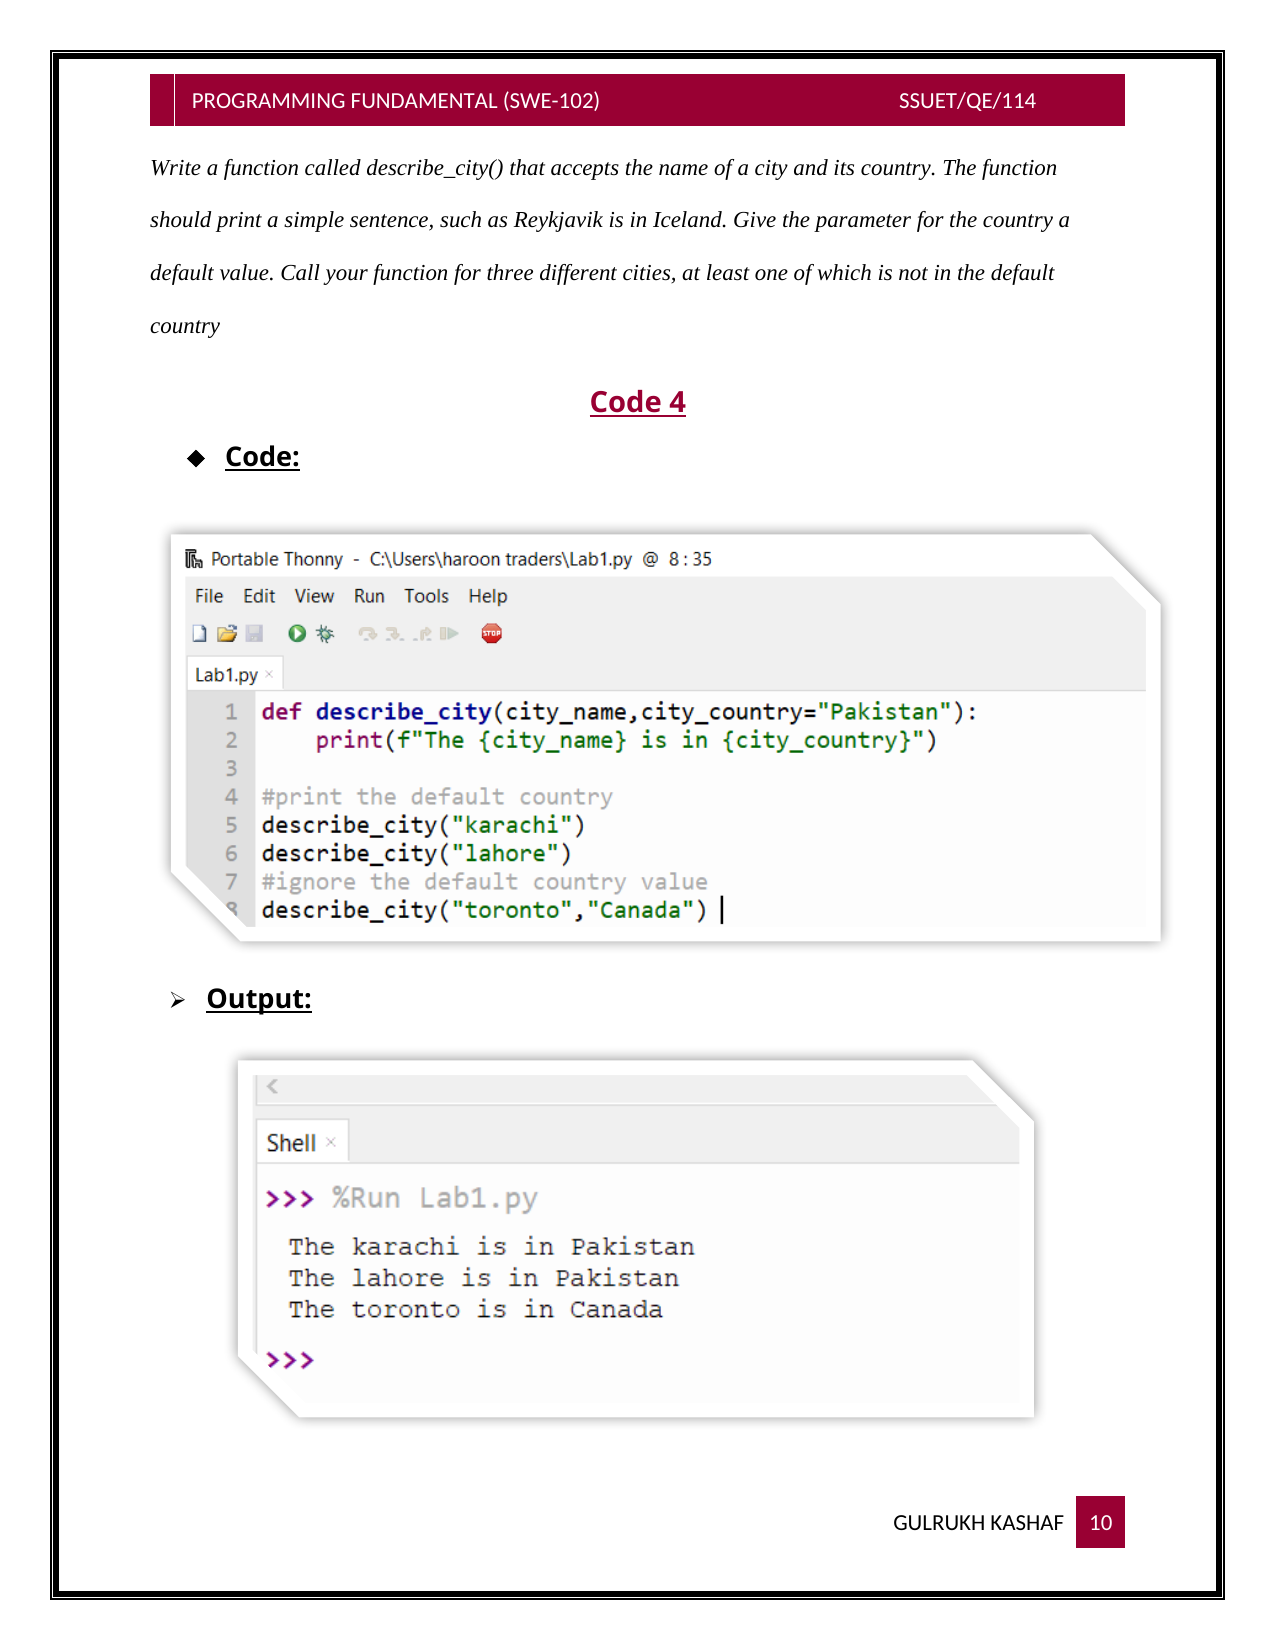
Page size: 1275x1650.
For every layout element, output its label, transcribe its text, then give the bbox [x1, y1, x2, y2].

text Code 4 [150, 381, 1125, 421]
picture [186, 550, 1145, 926]
list Output: [169, 979, 1125, 1016]
picture [253, 1076, 1019, 1402]
text Write a function called describe_city() that accepts the name of a city and its country. The function should print a simple sentence, such as Reykjavik is in Iceland. Give the parameter for the country a default value. Call your function for three different cities, at least one of which is not in the default country [150, 154, 1125, 338]
list Code: [187, 438, 1125, 474]
